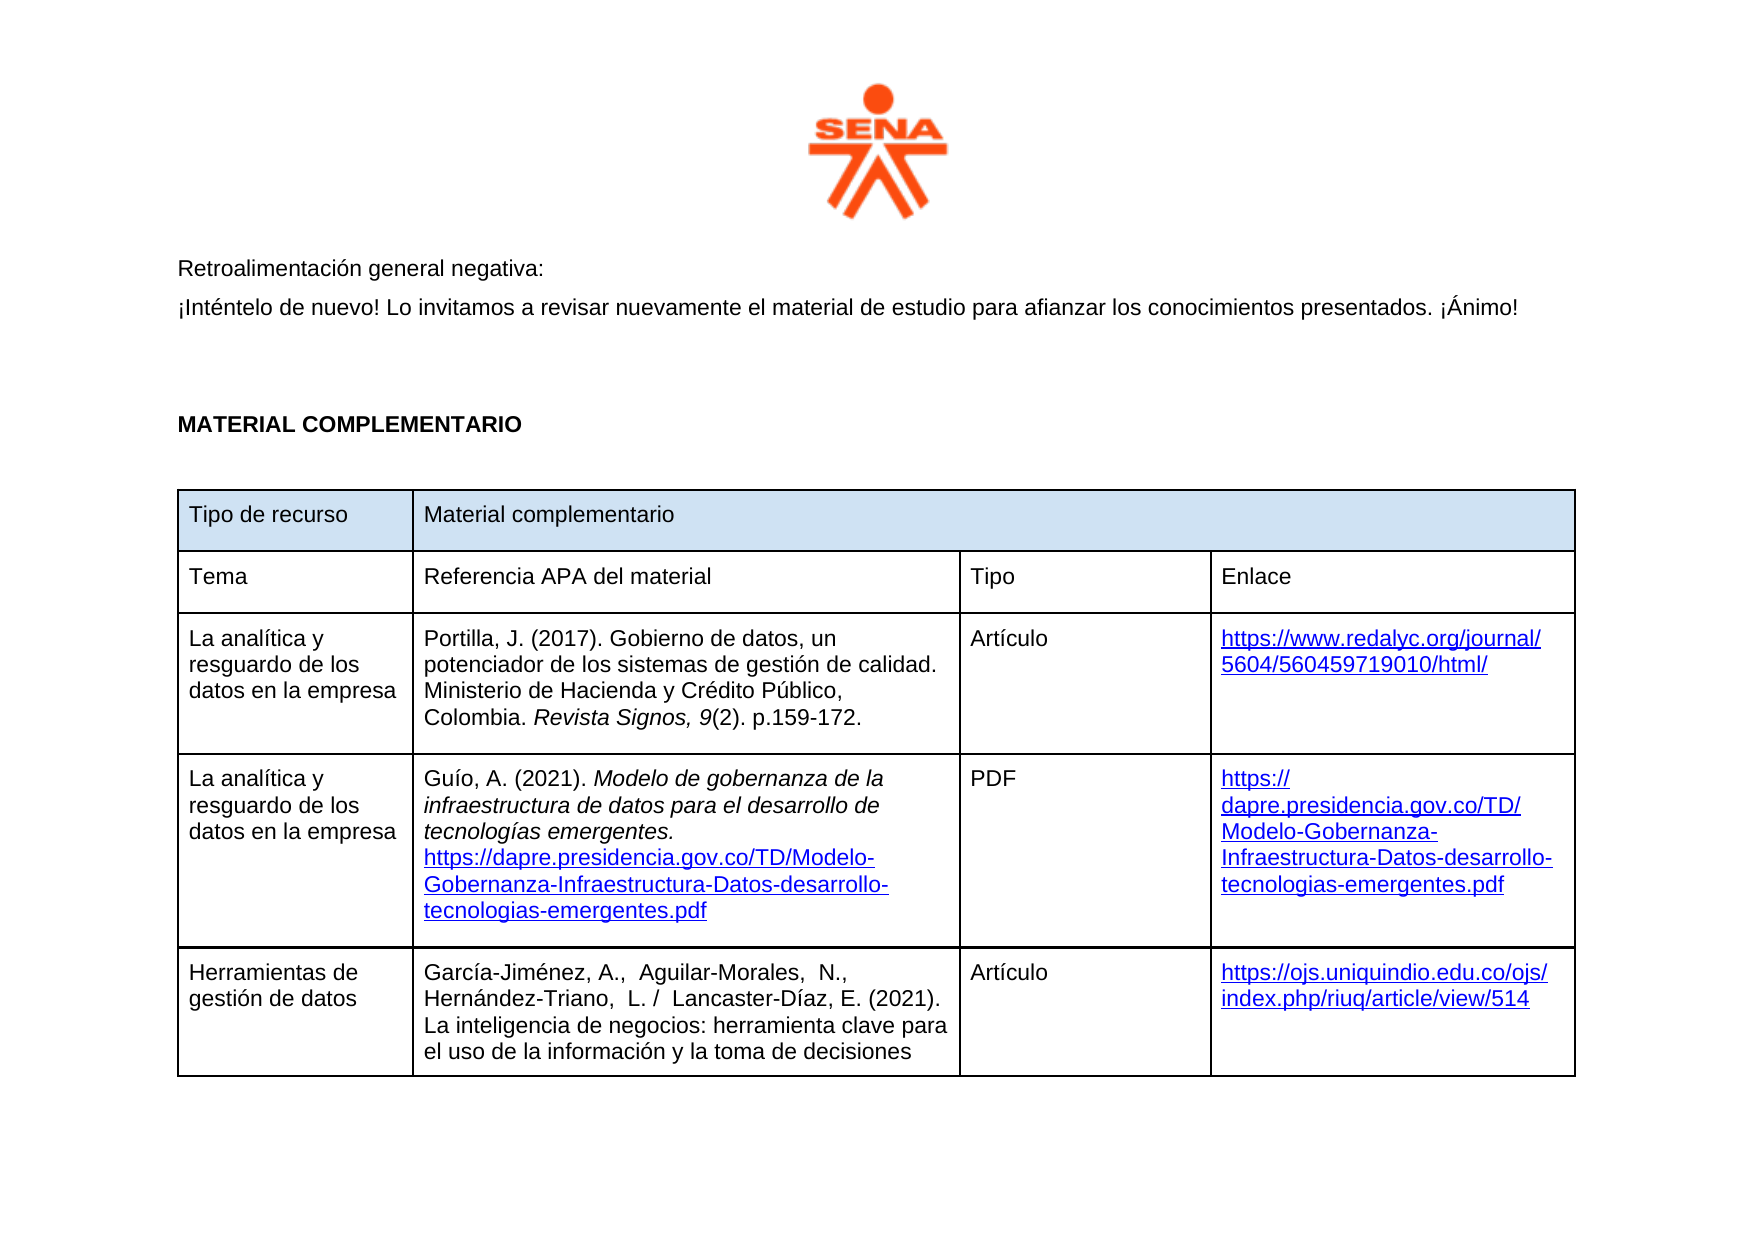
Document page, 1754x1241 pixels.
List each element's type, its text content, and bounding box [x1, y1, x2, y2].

table_cell https://ojs.uniquindio.edu.co/ojs/index.php/riuq/article/view/514 [1212, 949, 1574, 1075]
table_cell https://www.redalyc.org/journal/5604/560459719010/html/ [1212, 614, 1574, 753]
table_cell Herramientas de gestión de datos [179, 949, 412, 1075]
table_cell Tema [179, 552, 412, 612]
picture [796, 75, 958, 227]
text Retroalimentación general negativa: [177, 255, 1577, 282]
table_cell Referencia APA del material [414, 552, 959, 612]
table_cell PDF [961, 755, 1210, 946]
text MATERIAL COMPLEMENTARIO [177, 411, 1577, 437]
table_header Material complementario [414, 491, 1574, 550]
table_cell Enlace [1212, 552, 1574, 612]
table_header Tipo de recurso [179, 491, 412, 550]
table_cell Guío, A. (2021). Modelo de gobernanza de la infraestructura de datos para el desarrollo de tecnologías emergentes. https://dapre.presidencia.gov.co/TD/Modelo-Gobernanza-Infraestructura-Datos-desarrollo-tecnologias-emergentes.pdf [414, 755, 959, 946]
table_cell Artículo [961, 949, 1210, 1075]
table_cell La analítica y resguardo de los datos en la empresa [179, 755, 412, 946]
table_cell Artículo [961, 614, 1210, 753]
table_cell Portilla, J. (2017). Gobierno de datos, un potenciador de los sistemas de gestión de calidad. Ministerio de Hacienda y Crédito Público, Colombia. Revista Signos, 9(2). p.159-172. [414, 614, 959, 753]
table_cell La analítica y resguardo de los datos en la empresa [179, 614, 412, 753]
text ¡Inténtelo de nuevo! Lo invitamos a revisar nuevamente el material de estudio para afianzar los conocimientos presentados. ¡Ánimo! [177, 294, 1577, 321]
table_cell Tipo [961, 552, 1210, 612]
table_cell https://dapre.presidencia.gov.co/TD/Modelo-Gobernanza-Infraestructura-Datos-desarrollo-tecnologias-emergentes.pdf [1212, 755, 1574, 946]
